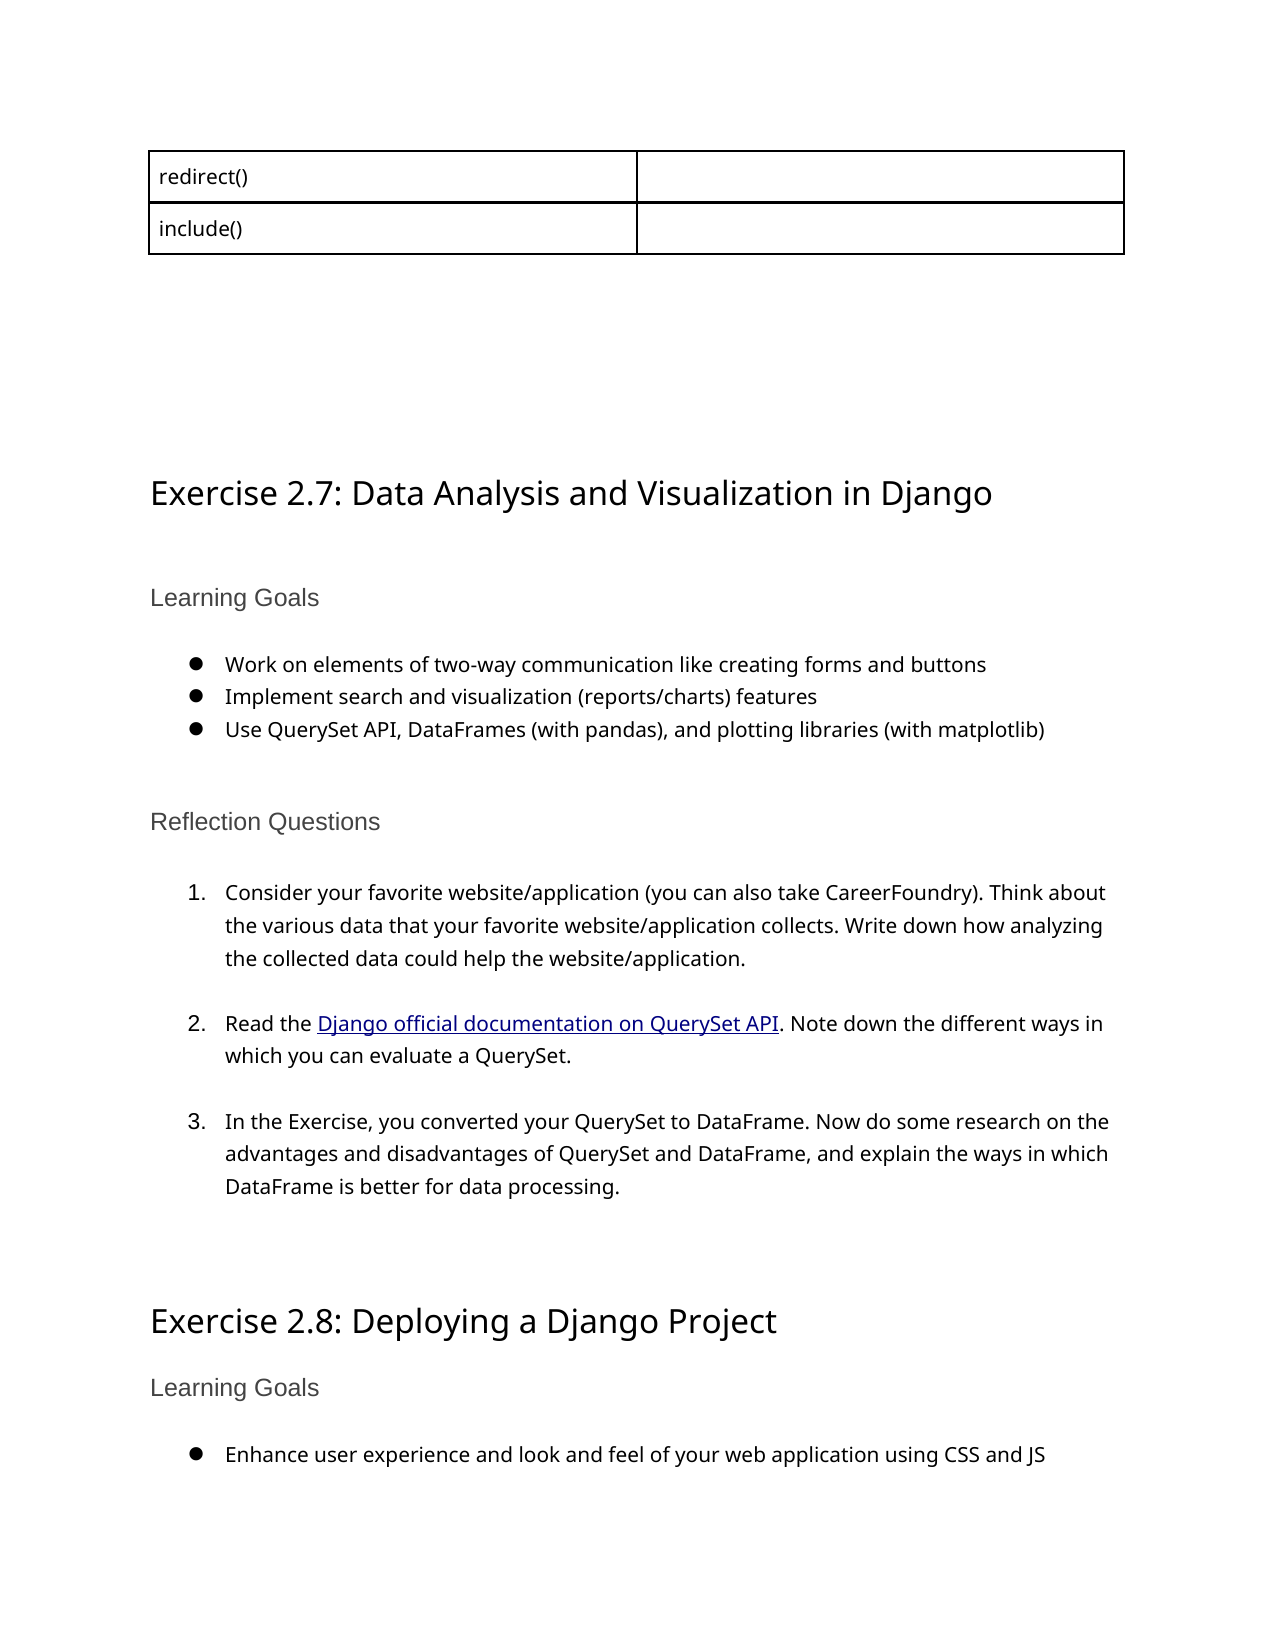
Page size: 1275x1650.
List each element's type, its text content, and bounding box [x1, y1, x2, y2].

subtitle Exercise 2.7: Data Analysis and Visualization in Django [150, 469, 1125, 515]
list Use QuerySet API, DataFrames (with pandas), and plotting libraries (with matplotlib) [187, 715, 1125, 743]
table_cell [638, 204, 1123, 253]
list Work on elements of two-way communication like creating forms and buttons [187, 650, 1125, 678]
list In the Exercise, you converted your QuerySet to DataFrame. Now do some research on the advantages and disadvantages of QuerySet and DataFrame, and explain the ways in which DataFrame is better for data processing. [187, 1107, 1125, 1200]
list Read the Django official documentation on QuerySet API. Note down the different ways in which you can evaluate a QuerySet. [187, 1009, 1125, 1070]
list Implement search and visualization (reports/charts) features [187, 682, 1125, 711]
table_cell include() [150, 204, 636, 253]
subtitle Exercise 2.8: Deploying a Django Project [150, 1298, 1125, 1344]
list Enhance user experience and look and feel of your web application using CSS and JS [187, 1440, 1125, 1469]
list Consider your favorite website/application (you can also take CareerFoundry). Think about the various data that your favorite website/application collects. Write down how analyzing the collected data could help the website/application. [187, 878, 1125, 972]
subtitle Reflection Questions [150, 807, 1125, 836]
subtitle Learning Goals [150, 582, 1125, 611]
table_cell redirect() [150, 152, 636, 201]
subtitle Learning Goals [150, 1373, 1125, 1402]
table_cell [638, 152, 1123, 201]
